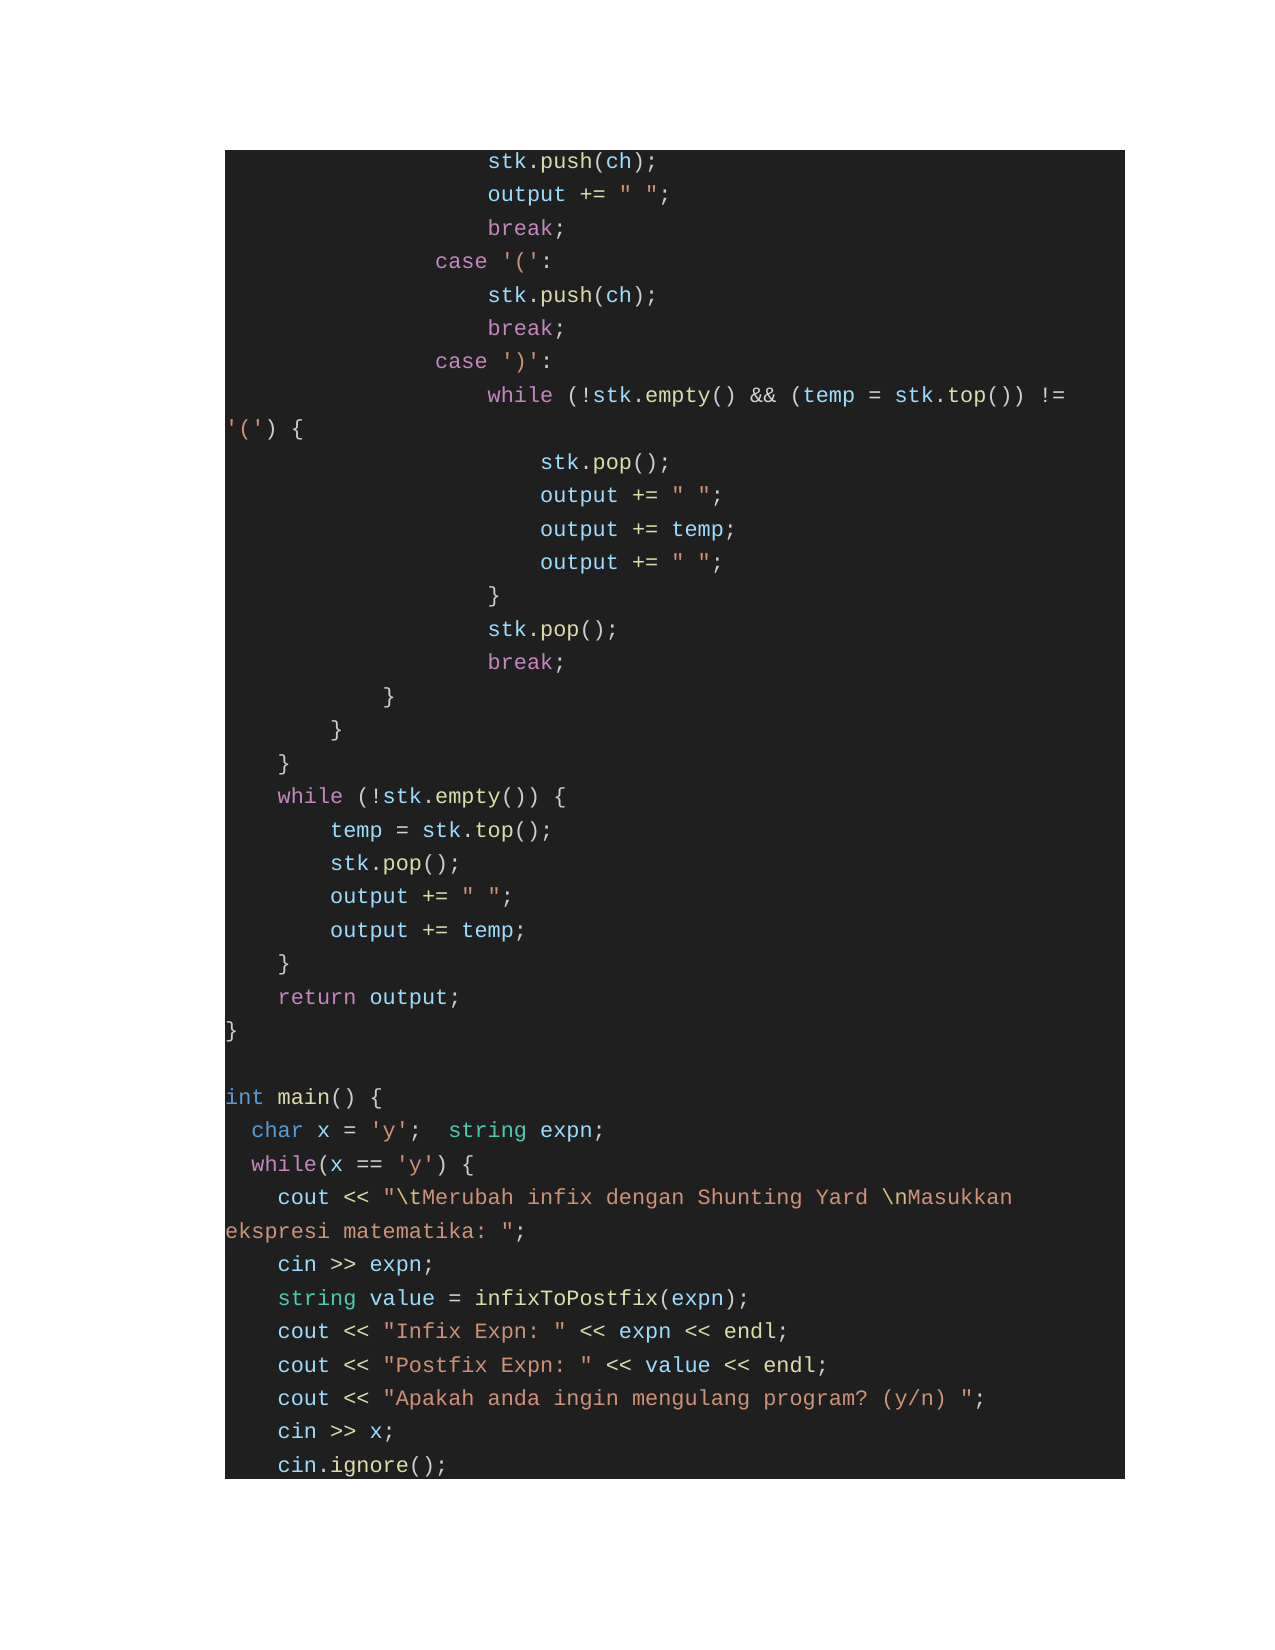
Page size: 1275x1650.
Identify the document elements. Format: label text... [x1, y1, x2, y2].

text } [225, 685, 1125, 710]
text output += " "; [225, 183, 1125, 208]
text case ')': [225, 351, 1125, 375]
text output += " "; [225, 551, 1125, 576]
text break; [225, 317, 1125, 342]
text cout << "Postfix Expn: " << value << endl; [225, 1354, 1125, 1378]
text } [225, 1019, 1125, 1044]
text stk.push(ch); [225, 150, 1125, 175]
text while(x == 'y') { [225, 1153, 1125, 1178]
text temp = stk.top(); [225, 819, 1125, 843]
text output += " "; [225, 886, 1125, 910]
text cout << "Infix Expn: " << expn << endl; [225, 1320, 1125, 1345]
text stk.pop(); [225, 852, 1125, 877]
text cout << "\tMerubah infix dengan Shunting Yard \nMasukkan ekspresi matematika: "; [225, 1187, 1125, 1245]
text stk.pop(); [225, 618, 1125, 643]
text } [225, 718, 1125, 743]
text int main() { [225, 1086, 1125, 1111]
text stk.push(ch); [225, 284, 1125, 308]
text cin >> expn; [225, 1253, 1125, 1278]
text cin.ignore(); [225, 1454, 1125, 1479]
text } [225, 952, 1125, 977]
text while (!stk.empty() && (temp = stk.top()) != '(') { [225, 384, 1125, 442]
text cin >> x; [225, 1421, 1125, 1445]
text output += " "; [225, 484, 1125, 509]
text break; [225, 652, 1125, 676]
text cout << "Apakah anda ingin mengulang program? (y/n) "; [225, 1387, 1125, 1412]
text stk.pop(); [225, 451, 1125, 476]
text output += temp; [225, 919, 1125, 944]
text case '(': [225, 250, 1125, 275]
text string value = infixToPostfix(expn); [225, 1287, 1125, 1312]
text } [225, 752, 1125, 777]
text break; [225, 217, 1125, 242]
text while (!stk.empty()) { [225, 785, 1125, 810]
text } [225, 585, 1125, 609]
text char x = 'y'; string expn; [225, 1120, 1125, 1144]
text output += temp; [225, 518, 1125, 543]
text return output; [225, 986, 1125, 1011]
